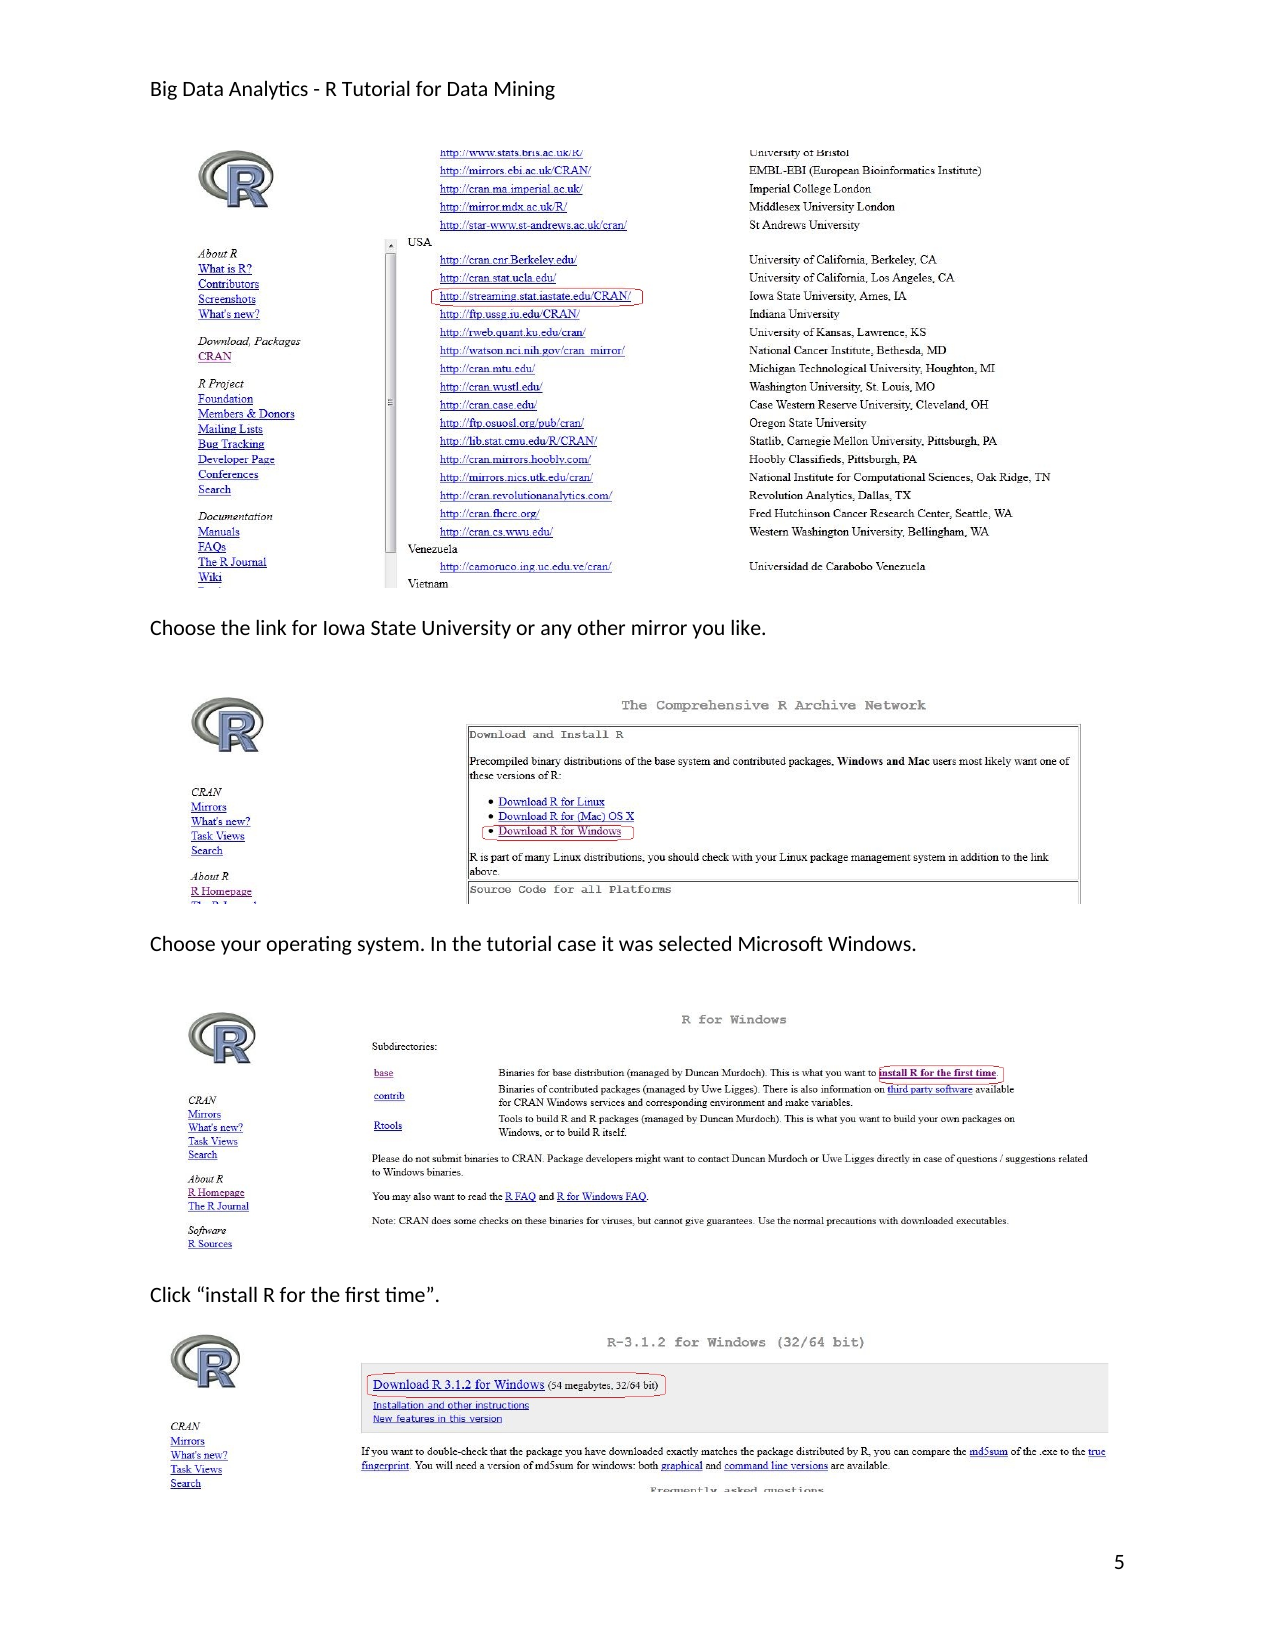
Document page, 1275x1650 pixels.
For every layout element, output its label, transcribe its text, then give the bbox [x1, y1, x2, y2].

text Click “install R for the first time”. [150, 1281, 1125, 1308]
picture [166, 1332, 1109, 1492]
text Choose your operating system. In the tutorial case it was selected Microsoft Windows. [150, 930, 1125, 957]
picture [187, 696, 1088, 904]
text Choose the link for Iowa State University or any other mirror you like. [150, 614, 1125, 641]
picture [185, 1012, 1090, 1251]
picture [194, 150, 1081, 588]
